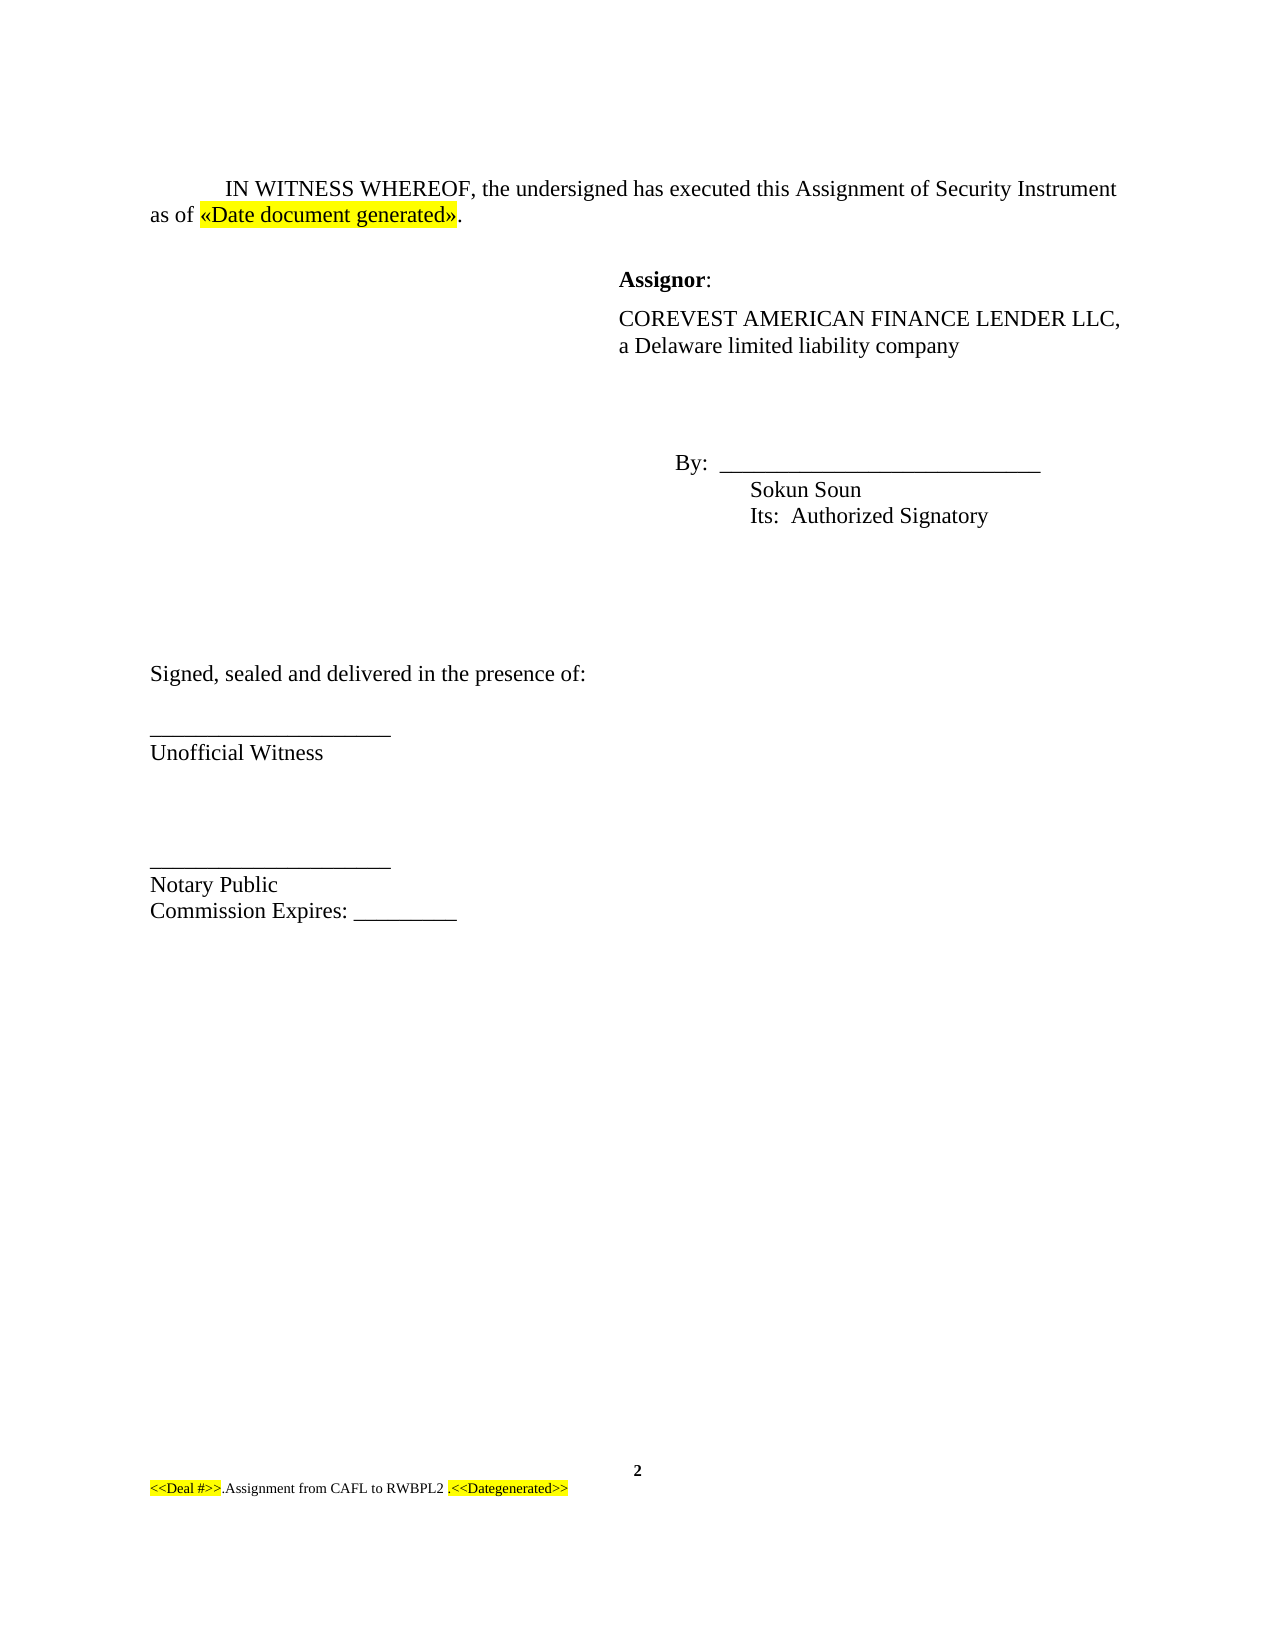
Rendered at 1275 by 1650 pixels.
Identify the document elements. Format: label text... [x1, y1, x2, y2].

text Sokun Soun Its: Authorized Signatory [750, 476, 1125, 528]
text _____________________ [150, 845, 1125, 871]
text Commission Expires: _________ [150, 897, 1125, 924]
text Notary Public [150, 871, 1125, 897]
text _____________________ [150, 713, 1125, 739]
text 2 [150, 1460, 1125, 1479]
text IN WITNESS WHEREOF, the undersigned has executed this Assignment of Security Instrument as of «Date document generated». [150, 175, 1125, 228]
text Signed, sealed and delivered in the presence of: [150, 660, 1125, 687]
text Assignor: [619, 267, 1125, 293]
text COREVEST AMERICAN FINANCE LENDER LLC, a Delaware limited liability company [619, 305, 1125, 387]
text Unofficial Witness [150, 739, 1125, 766]
text <<Deal #>>.Assignment from CAFL to RWBPL2 .<<Dategenerated>> [150, 1479, 1125, 1496]
text By: ____________________________ [675, 449, 1125, 476]
